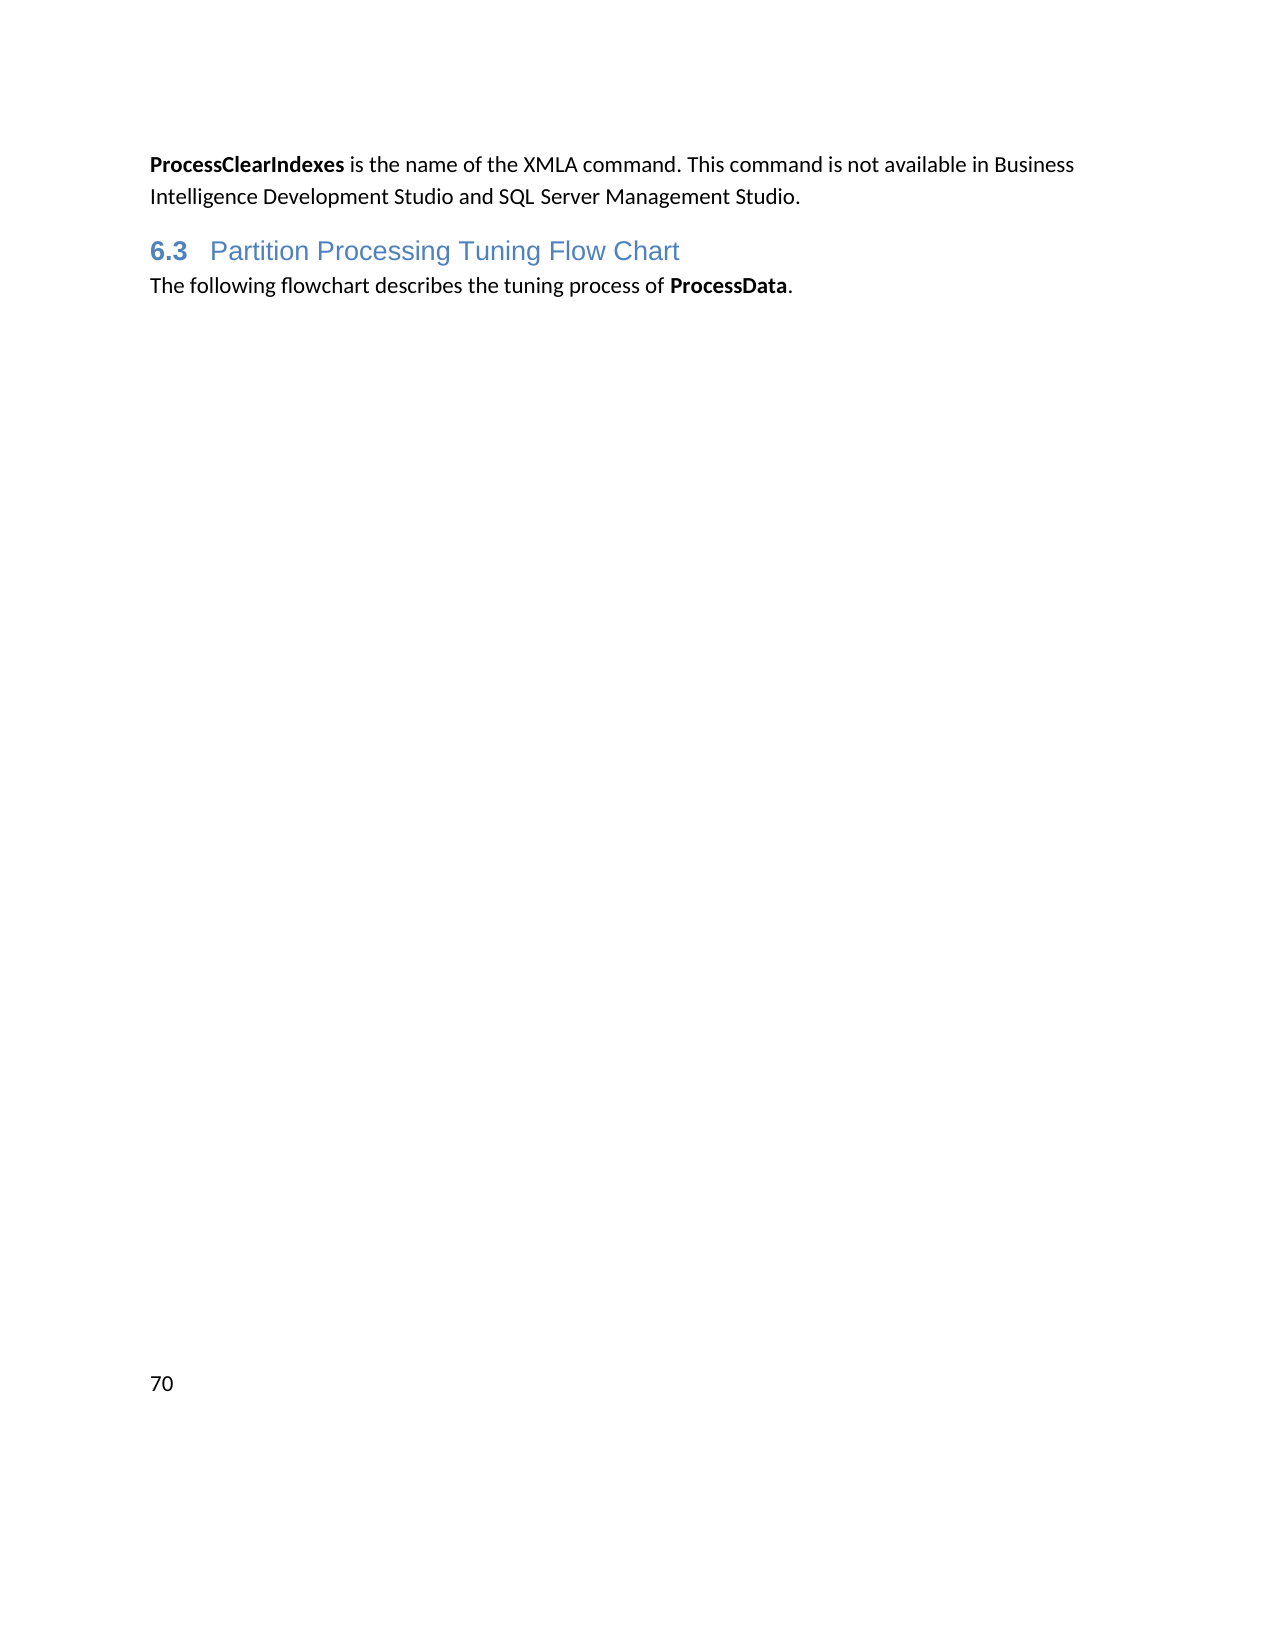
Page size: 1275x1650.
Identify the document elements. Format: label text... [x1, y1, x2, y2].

text The following flowchart describes the tuning process of ProcessData. [150, 271, 1125, 299]
subtitle Partition Processing Tuning Flow Chart [150, 235, 1125, 266]
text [150, 150, 1125, 210]
